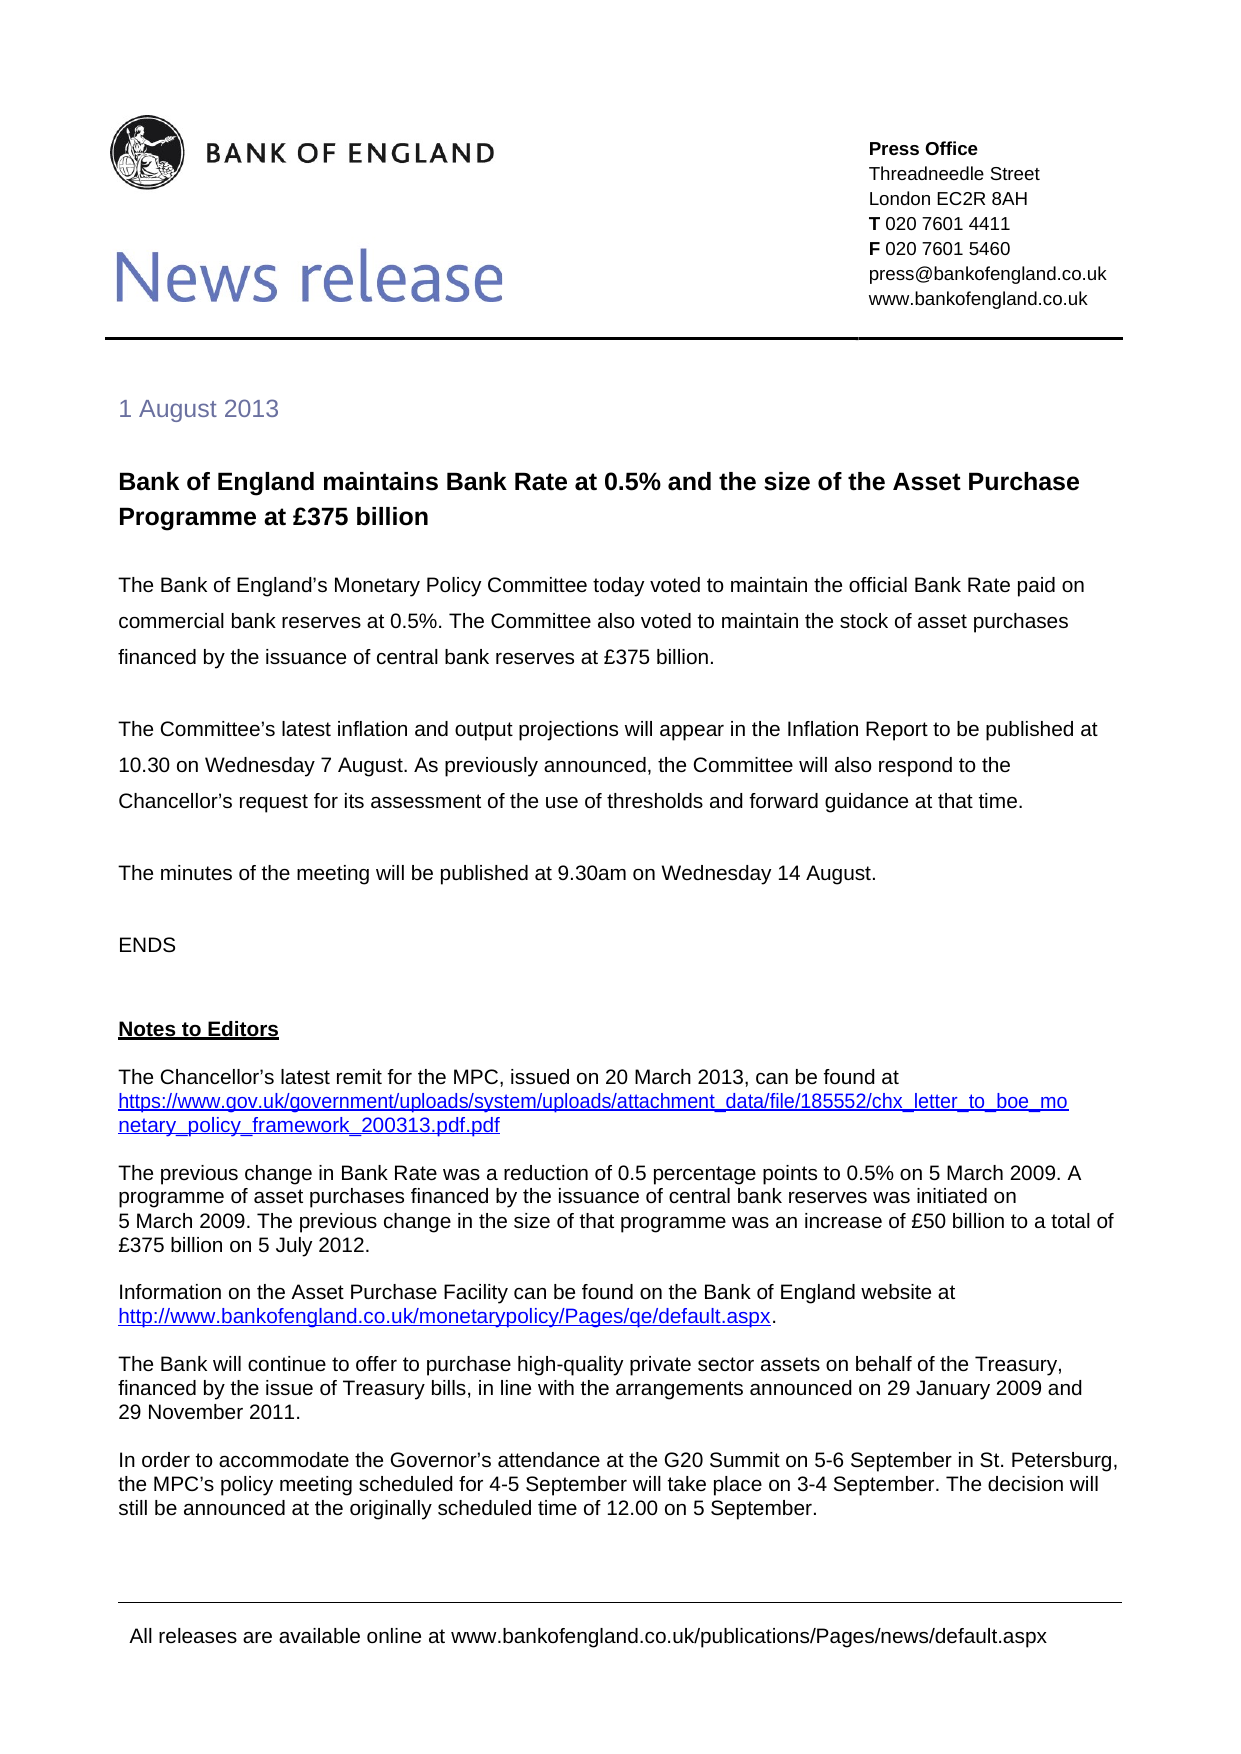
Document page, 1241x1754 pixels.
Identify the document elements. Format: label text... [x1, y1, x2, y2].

text The Bank will continue to offer to purchase high-quality private sector assets on behalf of the Treasury, financed by the issue of Treasury bills, in line with the arrangements announced on 29 January 2009 and 29 November 2011. [118, 1352, 1088, 1424]
text F 020 7601 5460 [868, 237, 1134, 259]
text 5 March 2009. The previous change in the size of that programme was an increase of £50 billion to a total of [118, 1208, 1134, 1232]
text The minutes of the meeting will be published at 9.30am on Wednesday 14 August. ENDS [118, 861, 879, 957]
text 10.30 on Wednesday 7 August. As previously announced, the Committee will also respond to the Chancellor’s request for its assessment of the use of thresholds and forward guidance at that time. [118, 753, 1108, 813]
text Notes to Editors [118, 1016, 1134, 1040]
text The Bank of England’s Monetary Policy Committee today voted to maintain the official Bank Rate paid on commercial bank reserves at 0.5%. The Committee also voted to maintain the stock of asset purchases financed by the issuance of central bank reserves at £375 billion. [118, 573, 1088, 669]
text All releases are available online at www.bankofengland.co.uk/publications/Pages/news/default.aspx [129, 1624, 1134, 1648]
text 1 August 2013 [118, 394, 1134, 423]
picture [110, 115, 503, 302]
text Information on the Asset Purchase Facility can be found on the Bank of England website at http://www.bankofengland.co.uk/monetarypolicy/Pages/qe/default.aspx. [118, 1280, 1134, 1328]
text Press Office Threadneedle Street London EC2R 8AH T 020 7601 4411 [868, 138, 1040, 234]
text In order to accommodate the Governor’s attendance at the G20 Summit on 5-6 September in St. Petersburg, the MPC’s policy meeting scheduled for 4-5 September will take place on 3-4 September. The decision will still be announced at the originally scheduled time of 12.00 on 5 September. [118, 1448, 1121, 1520]
text Bank of England maintains Bank Rate at 0.5% and the size of the Asset Purchase Programme at £375 billion [118, 467, 1082, 531]
text The previous change in Bank Rate was a reduction of 0.5 percentage points to 0.5% on 5 March 2009. A programme of asset purchases financed by the issuance of central bank reserves was initiated on [118, 1160, 1134, 1208]
text press@bankofengland.co.uk www.bankofengland.co.uk [868, 262, 1108, 309]
text The Chancellor’s latest remit for the MPC, issued on 20 March 2013, can be found at https://www.gov.uk/government/uploads/system/uploads/attachment_data/file/185552/chx_letter_to_boe_mo netary_policy_framework_200313.pdf.pdf [118, 1064, 1134, 1136]
text The Committee’s latest inflation and output projections will appear in the Inflation Report to be published at [118, 717, 1134, 741]
text £375 billion on 5 July 2012. [118, 1232, 1134, 1256]
